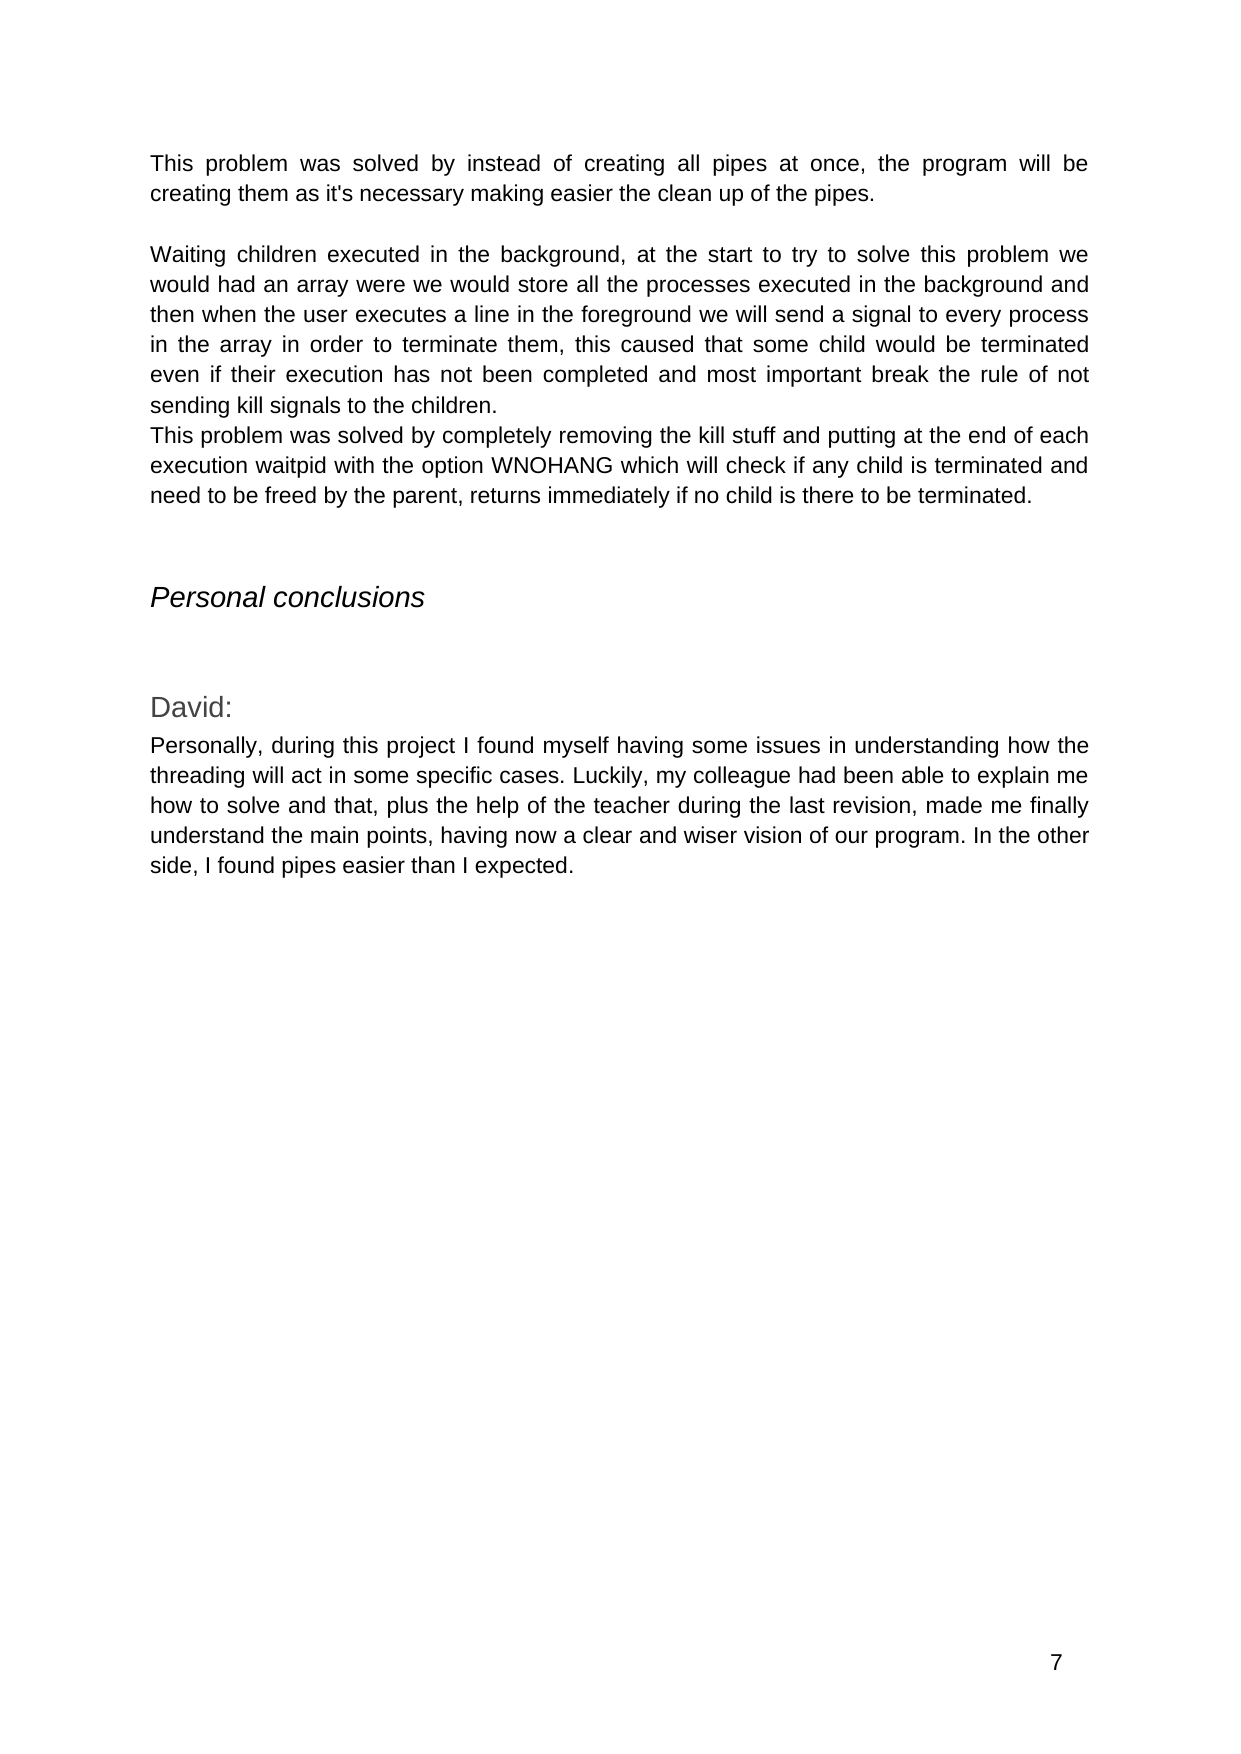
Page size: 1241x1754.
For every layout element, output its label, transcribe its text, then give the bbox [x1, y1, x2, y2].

text This problem was solved by instead of creating all pipes at once, the program will be creating them as it's necessary making easier the clean up of the pipes. [150, 150, 1090, 207]
text This problem was solved by completely removing the kill stuff and putting at the end of each execution waitpid with the option WNOHANG which will check if any child is terminated and need to be freed by the parent, returns immediately if no child is there to be terminated. [150, 422, 1090, 509]
text Waiting children executed in the background, at the start to try to solve this problem we would had an array were we would store all the processes executed in the background and then when the user executes a line in the foreground we will send a signal to every process in the array in order to terminate them, this caused that some child would be terminated even if their execution has not been completed and most important break the rule of not sending kill signals to the children. [150, 241, 1090, 418]
subtitle David: [150, 690, 1090, 723]
subtitle Personal conclusions [150, 580, 1090, 614]
text Personally, during this project I found myself having some issues in understanding how the threading will act in some specific cases. Luckily, my colleague had been able to explain me how to solve and that, plus the help of the teacher during the last revision, made me finally understand the main points, having now a clear and wiser vision of our program. In the other side, I found pipes easier than I expected. [150, 732, 1090, 879]
